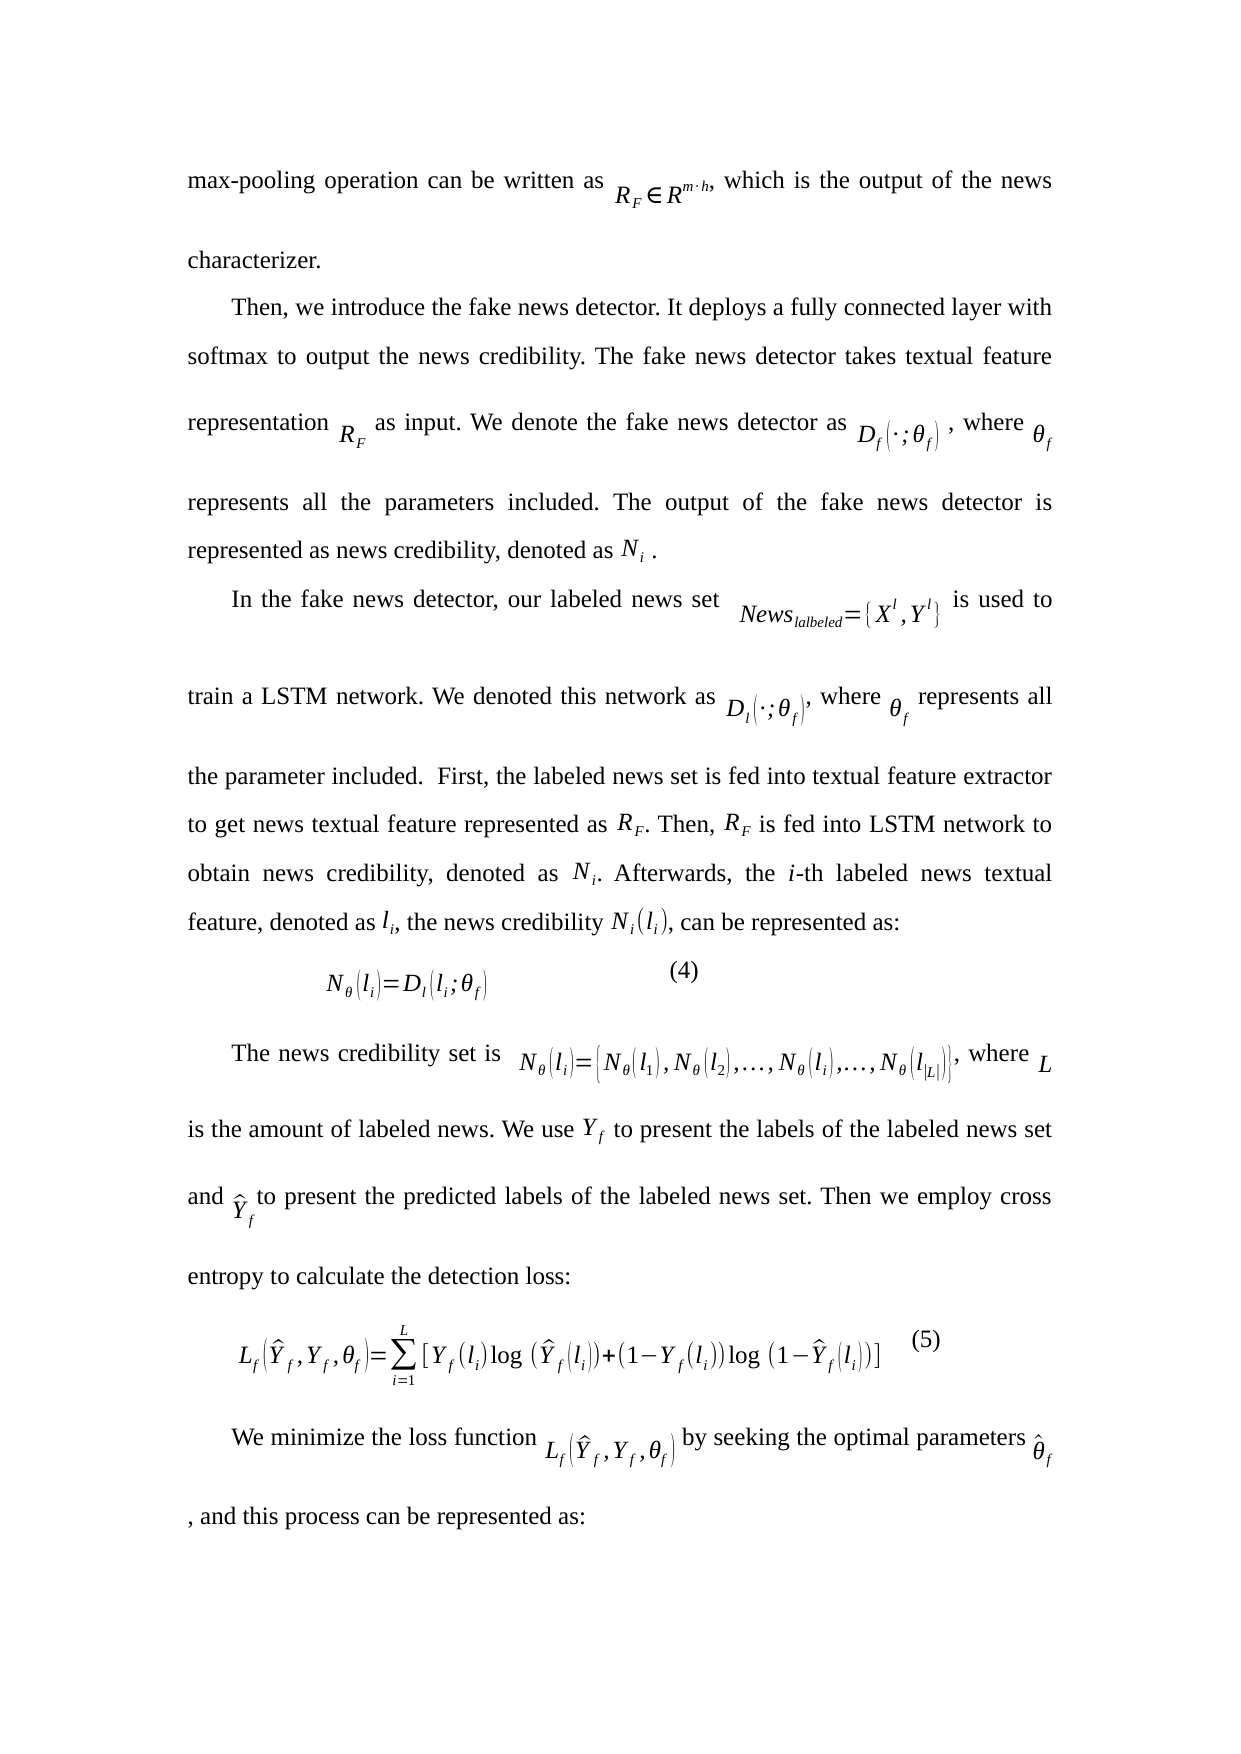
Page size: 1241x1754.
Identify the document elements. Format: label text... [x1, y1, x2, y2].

text The news credibility set is , where is the amount of labeled news. We use to present the labels of the labeled news set and to present the predicted labels of the labeled news set. Then we employ cross entropy to calculate the detection loss: [187, 1032, 1053, 1292]
text (4) [187, 953, 1053, 1018]
text (5) [187, 1306, 1053, 1404]
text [187, 162, 1053, 276]
text Then, we introduce the fake news detector. It deploys a fully connected layer with softmax to output the news credibility. The fake news detector takes textual feature representation as input. We denote the fake news detector as , where represents all the parameters included. The output of the fake news detector is represented as news credibility, denoted as . [187, 290, 1053, 566]
text We minimize the loss function by seeking the optimal parameters , and this process can be represented as: [187, 1418, 1053, 1532]
text In the fake news detector, our labeled news set is used to train a LSTM network. We denoted this network as , where represents all the parameter included. First, the labeled news set is fed into textual feature extractor to get news textual feature represented as . Then, is fed into LSTM network to obtain news credibility, denoted as . Afterwards, the -th labeled news textual feature, denoted as , the news credibility , can be represented as: [187, 581, 1053, 938]
